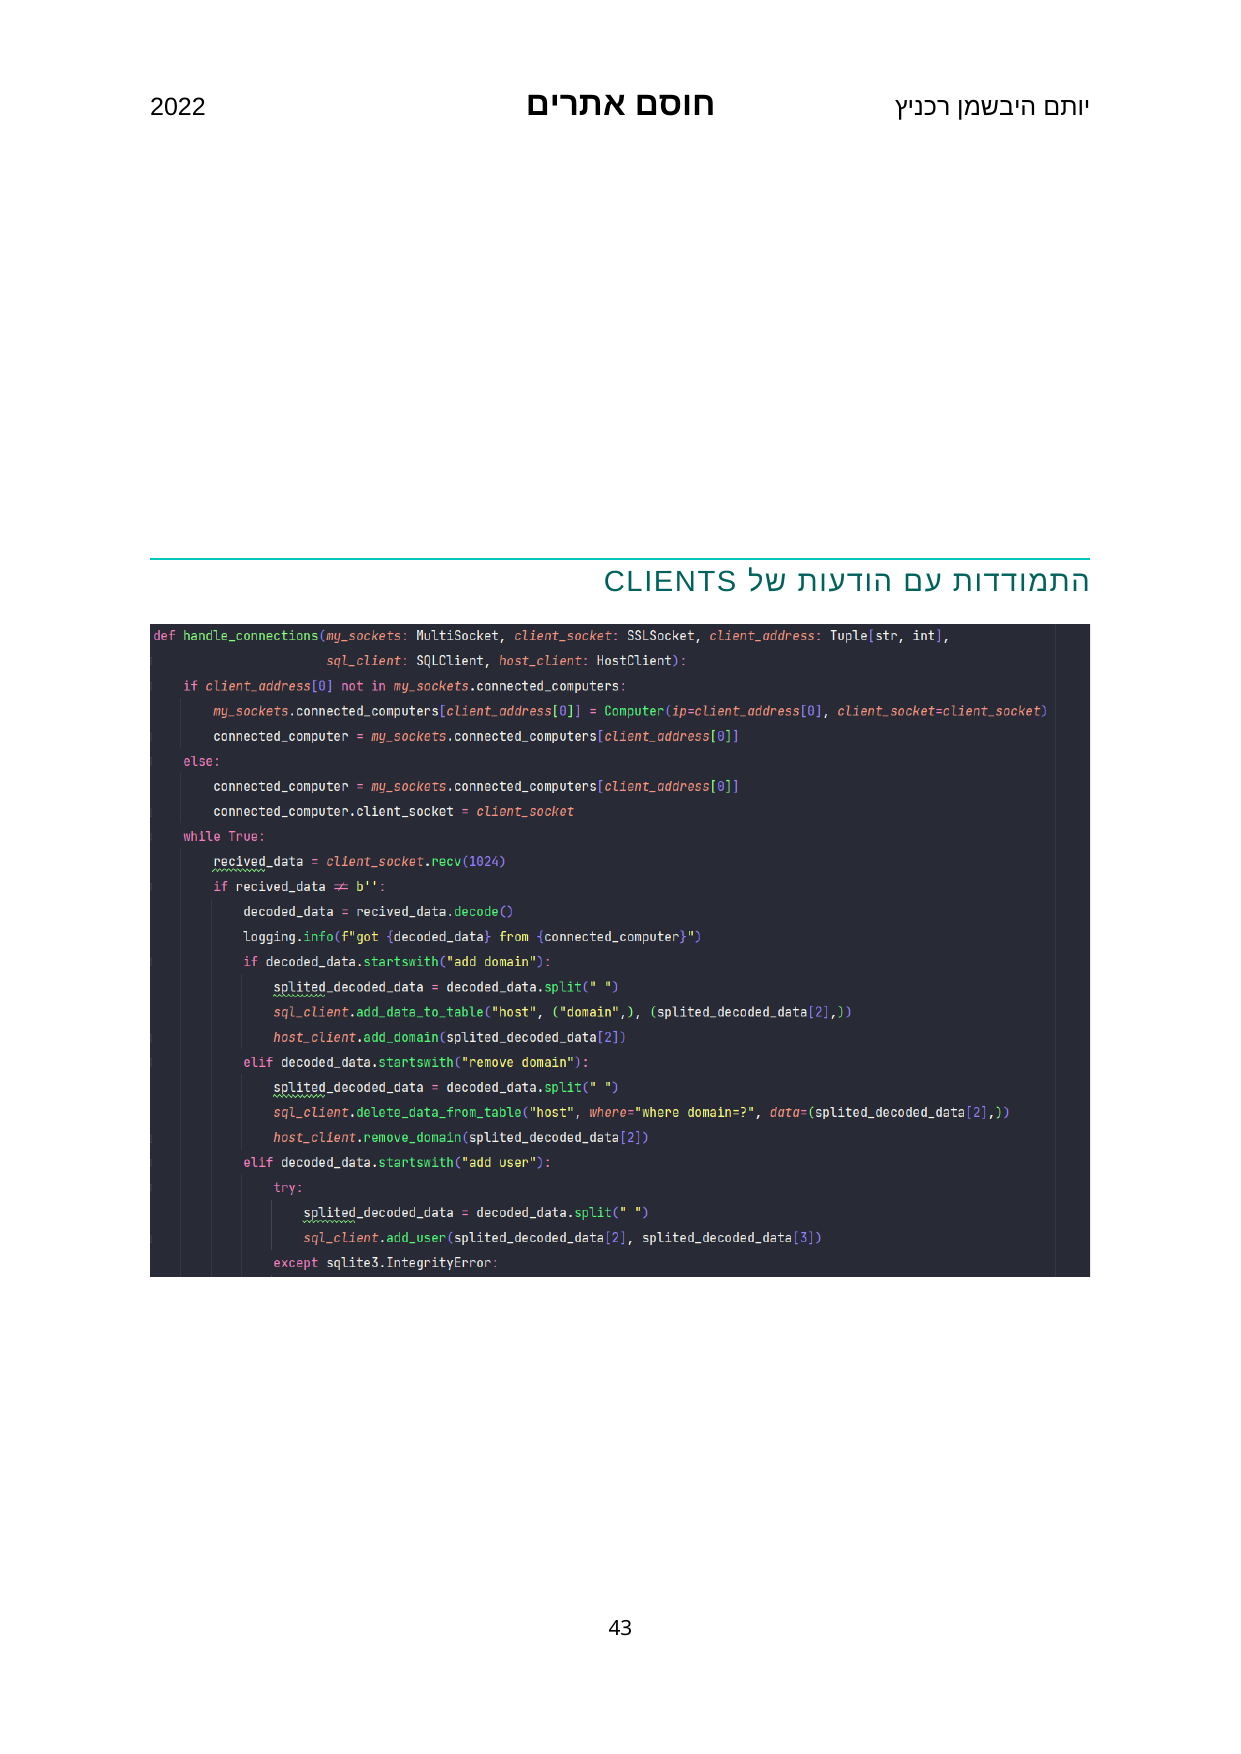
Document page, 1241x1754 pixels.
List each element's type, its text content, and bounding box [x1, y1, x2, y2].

subtitle התמודדות עם הודעות של CLIENTS [150, 560, 1090, 597]
picture [150, 624, 1091, 1277]
